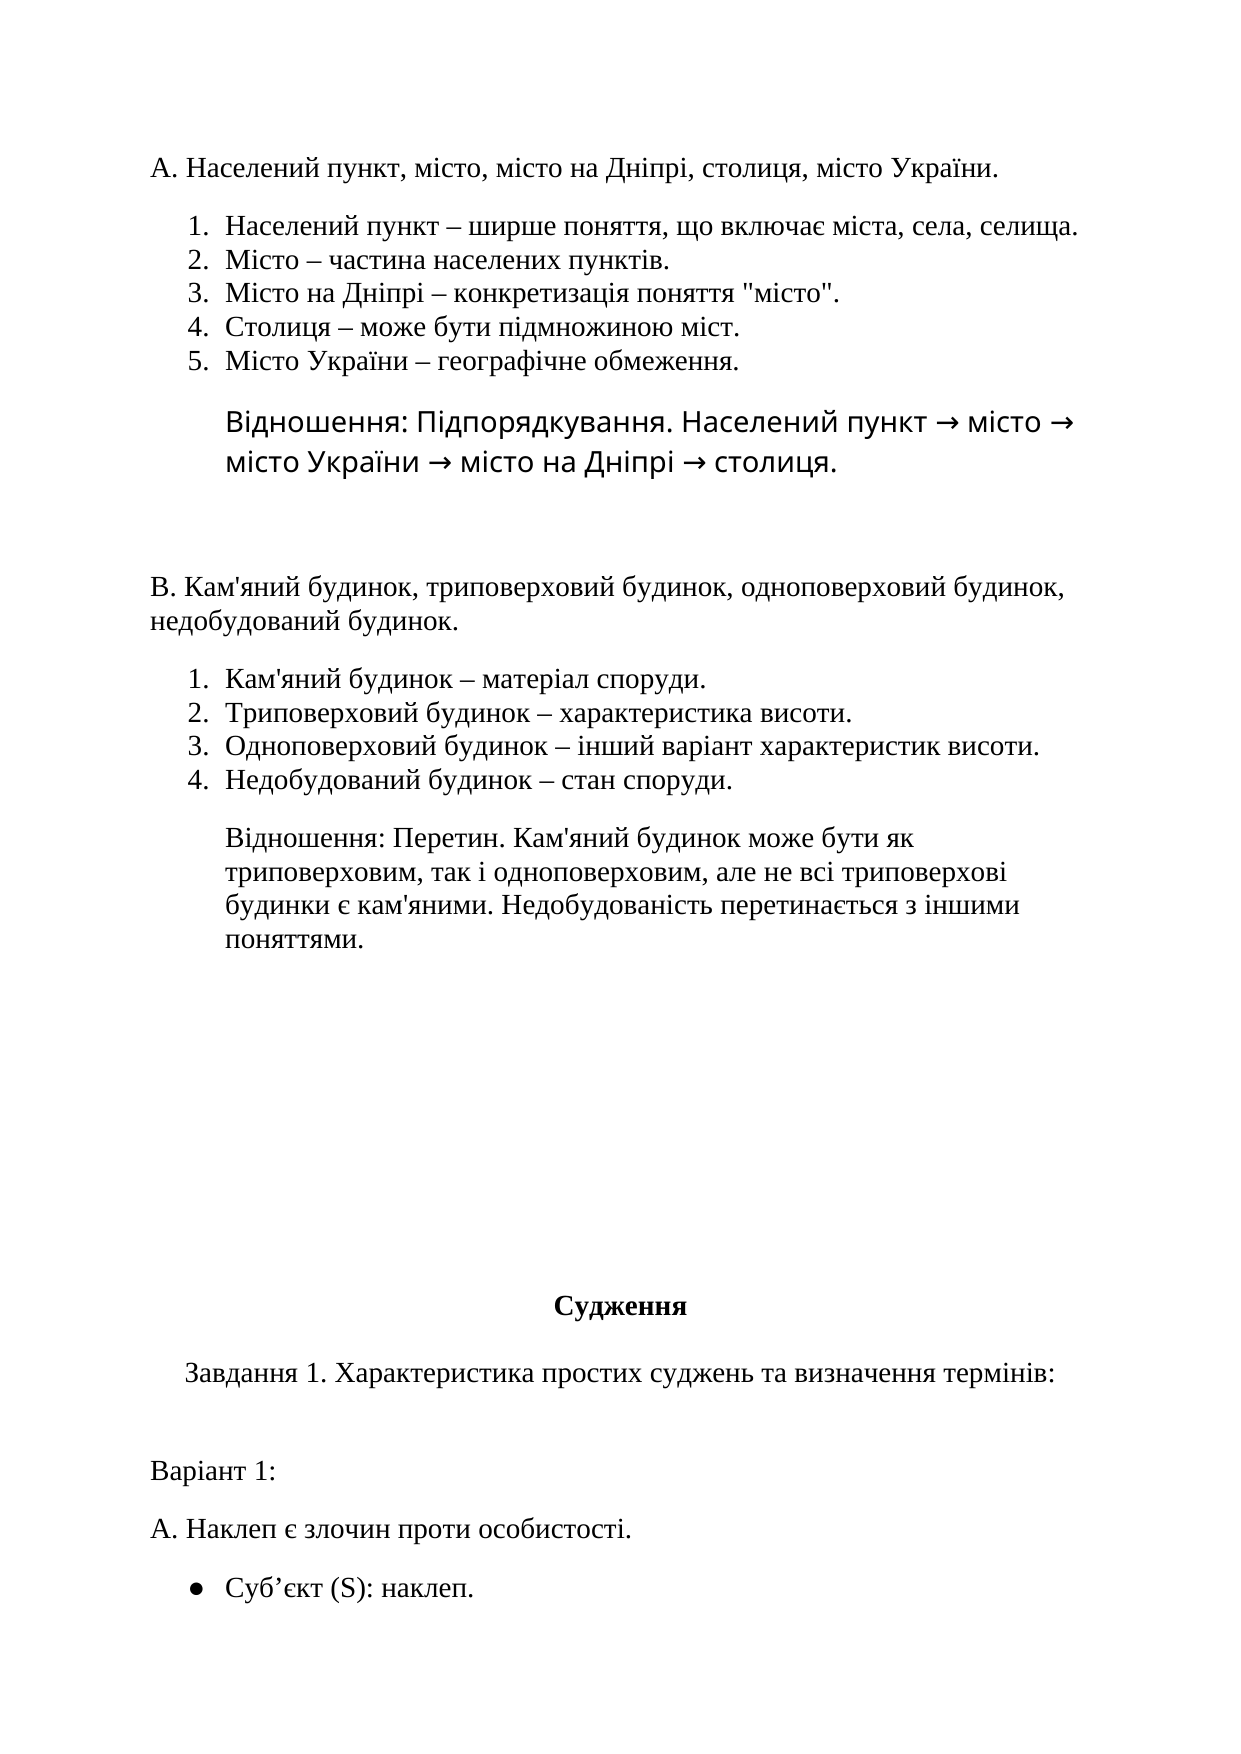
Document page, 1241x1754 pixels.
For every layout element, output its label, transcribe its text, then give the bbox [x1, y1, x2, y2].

list Населений пункт – ширше поняття, що включає міста, села, селища. [187, 208, 1090, 242]
text Судження [150, 1288, 1090, 1321]
list Суб’єкт (S): наклеп. [187, 1570, 1090, 1603]
text Відношення: Підпорядкування. Населений пункт → місто → місто України → місто на Дніпрі → столиця. [225, 401, 1090, 481]
list Місто – частина населених пунктів. [187, 242, 1090, 276]
list Столиця – може бути підмножиною міст. [187, 309, 1090, 343]
text Відношення: Перетин. Кам'яний будинок може бути як триповерховим, так і одноповерховим, але не всі триповерхові будинки є кам'яними. Недобудованість перетинається з іншими поняттями. [225, 820, 1090, 954]
subtitle Варіант 1: [150, 1453, 1090, 1486]
subtitle B. Кам'яний будинок, триповерховий будинок, одноповерховий будинок, недобудований будинок. [150, 569, 1090, 636]
list Одноповерховий будинок – інший варіант характеристик висоти. [187, 728, 1090, 762]
list Недобудований будинок – стан споруди. [187, 762, 1090, 795]
subtitle Завдання 1. Характеристика простих суджень та визначення термінів: [150, 1356, 1090, 1389]
list Місто на Дніпрі – конкретизація поняття "місто". [187, 276, 1090, 309]
list Місто України – географічне обмеження. [187, 343, 1090, 376]
list Кам'яний будинок – матеріал споруди. [187, 661, 1090, 695]
subtitle A. Населений пункт, місто, місто на Дніпрі, столиця, місто України. [150, 150, 1090, 183]
list Триповерховий будинок – характеристика висоти. [187, 695, 1090, 728]
text А. Наклеп є злочин проти особистості. [150, 1511, 1090, 1545]
